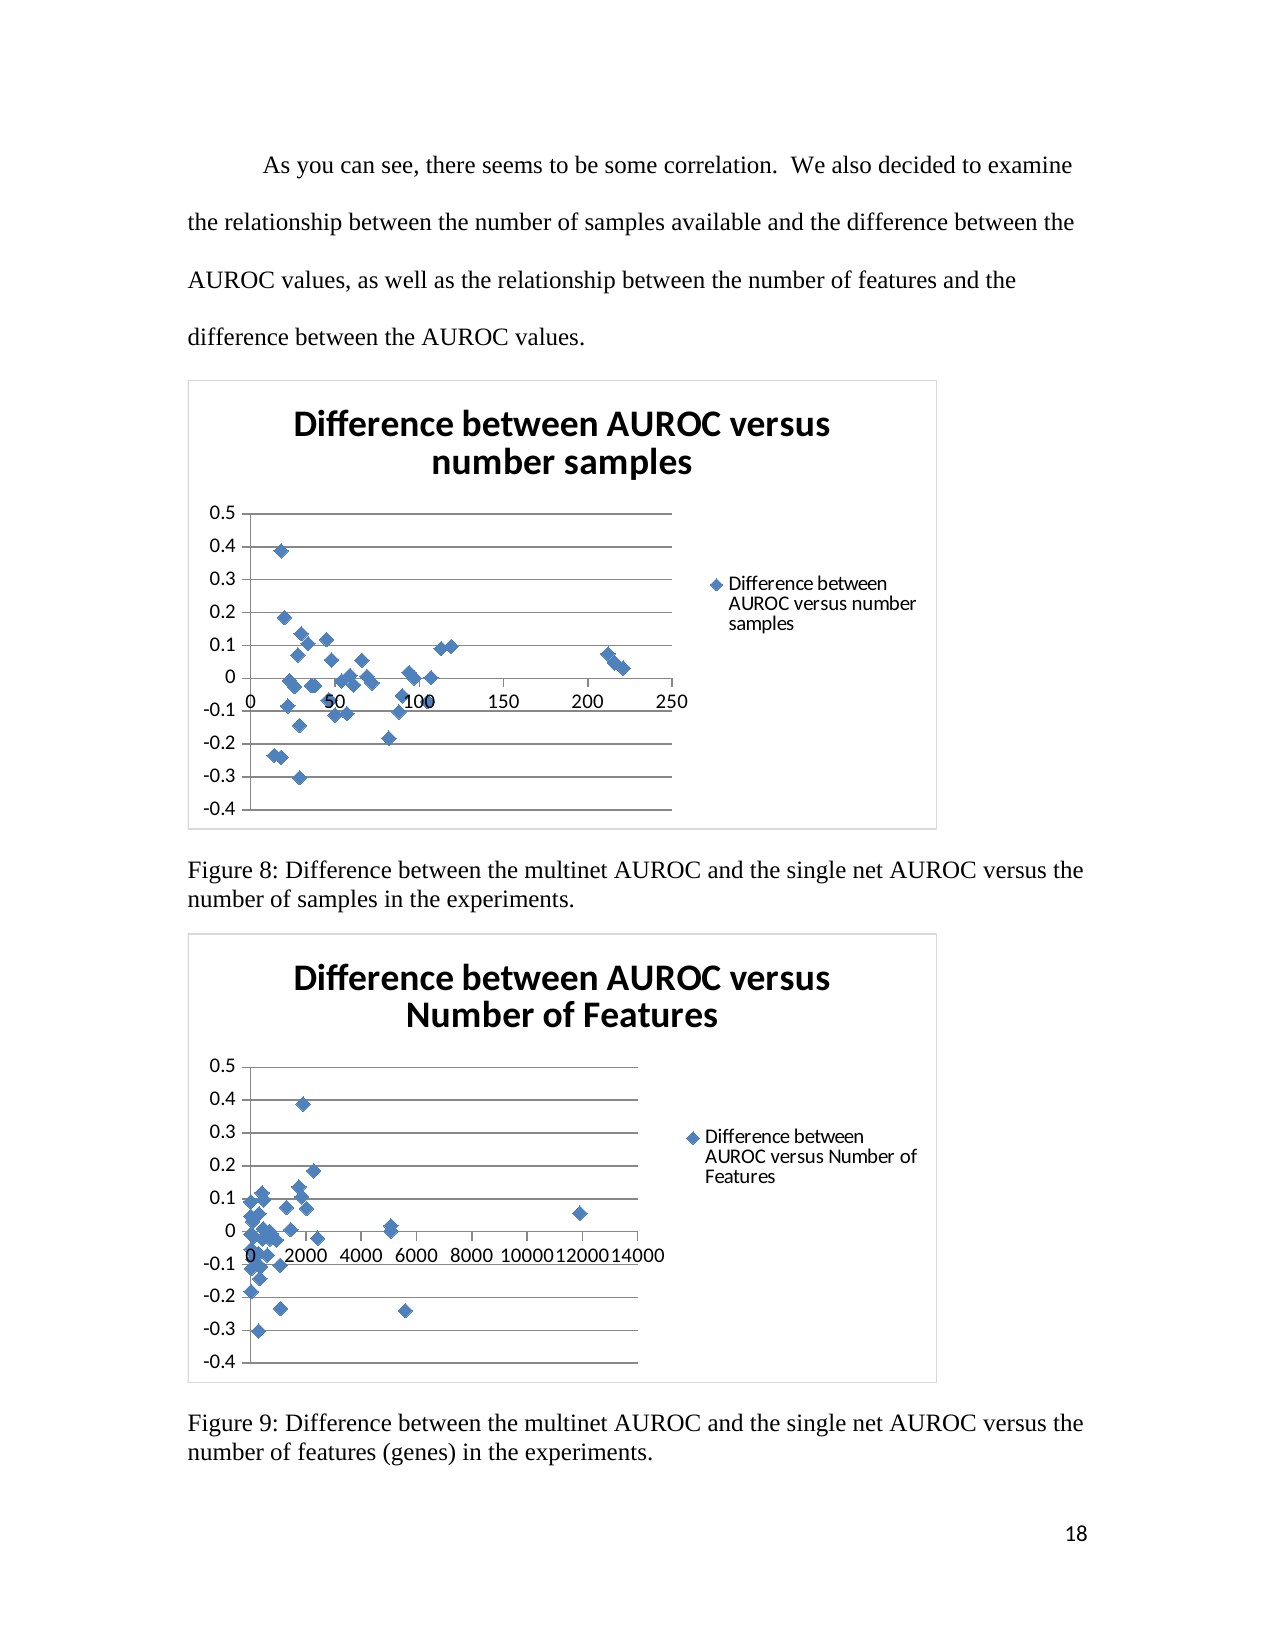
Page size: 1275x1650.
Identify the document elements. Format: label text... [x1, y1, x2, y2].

text Figure 9: Difference between the multinet AUROC and the single net AUROC versus the number of features (genes) in the experiments. [187, 1408, 1087, 1466]
text As you can see, there seems to be some correlation. We also decided to examine the relationship between the number of samples available and the difference between the AUROC values, as well as the relationship between the number of features and the difference between the AUROC values. [187, 150, 1087, 351]
text Figure 8: Difference between the multinet AUROC and the single net AUROC versus the number of samples in the experiments. [187, 855, 1087, 912]
